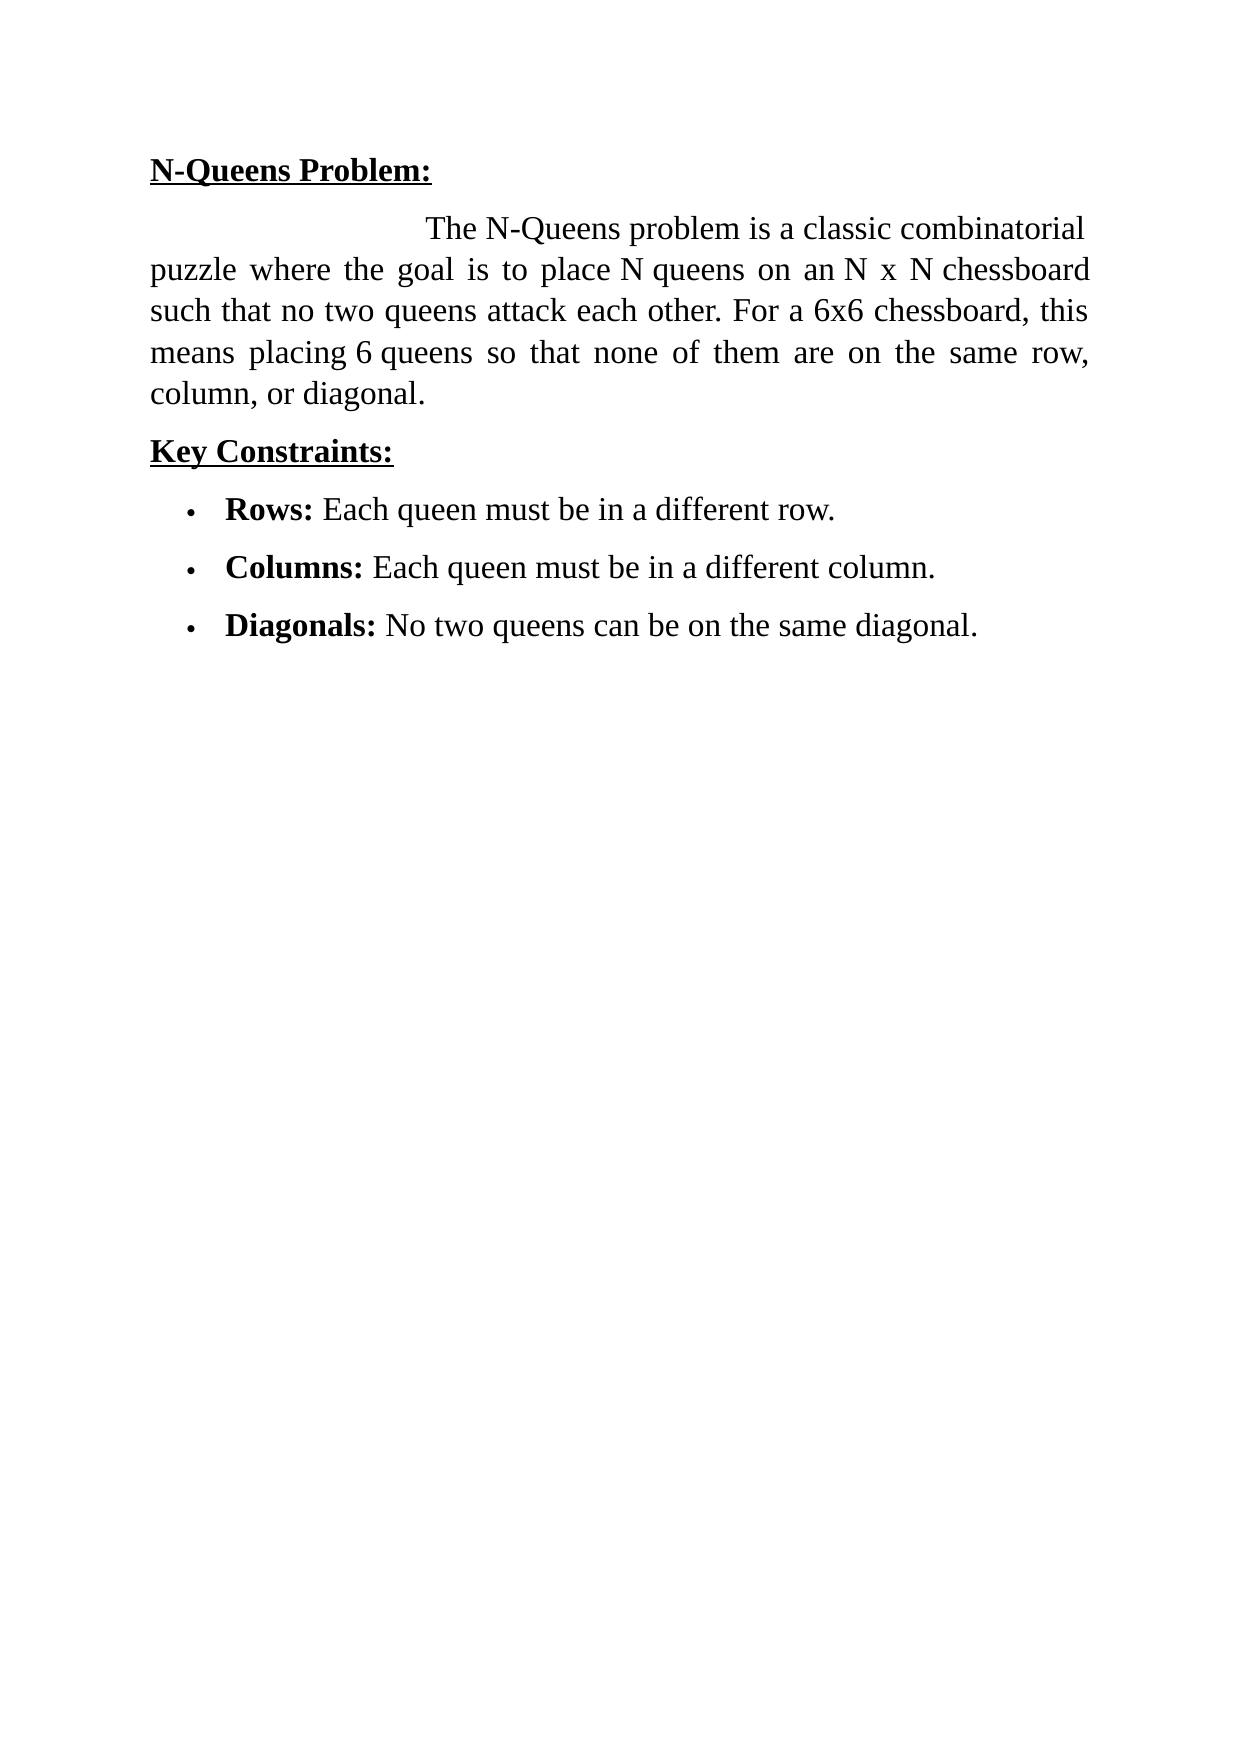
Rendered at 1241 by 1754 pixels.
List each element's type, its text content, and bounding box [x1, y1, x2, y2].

list Rows: Each queen must be in a different row. [187, 489, 1090, 528]
text N-Queens Problem: [150, 150, 1090, 188]
text Key Constraints: [150, 431, 1090, 470]
list Columns: Each queen must be in a different column. [187, 547, 1090, 586]
text The N-Queens problem is a classic combinatorial puzzle where the goal is to place N queens on an N x N chessboard such that no two queens attack each other. For a 6x6 chessboard, this means placing 6 queens so that none of them are on the same row, column, or diagonal. [150, 208, 1090, 412]
list Diagonals: No two queens can be on the same diagonal. [187, 606, 1090, 644]
